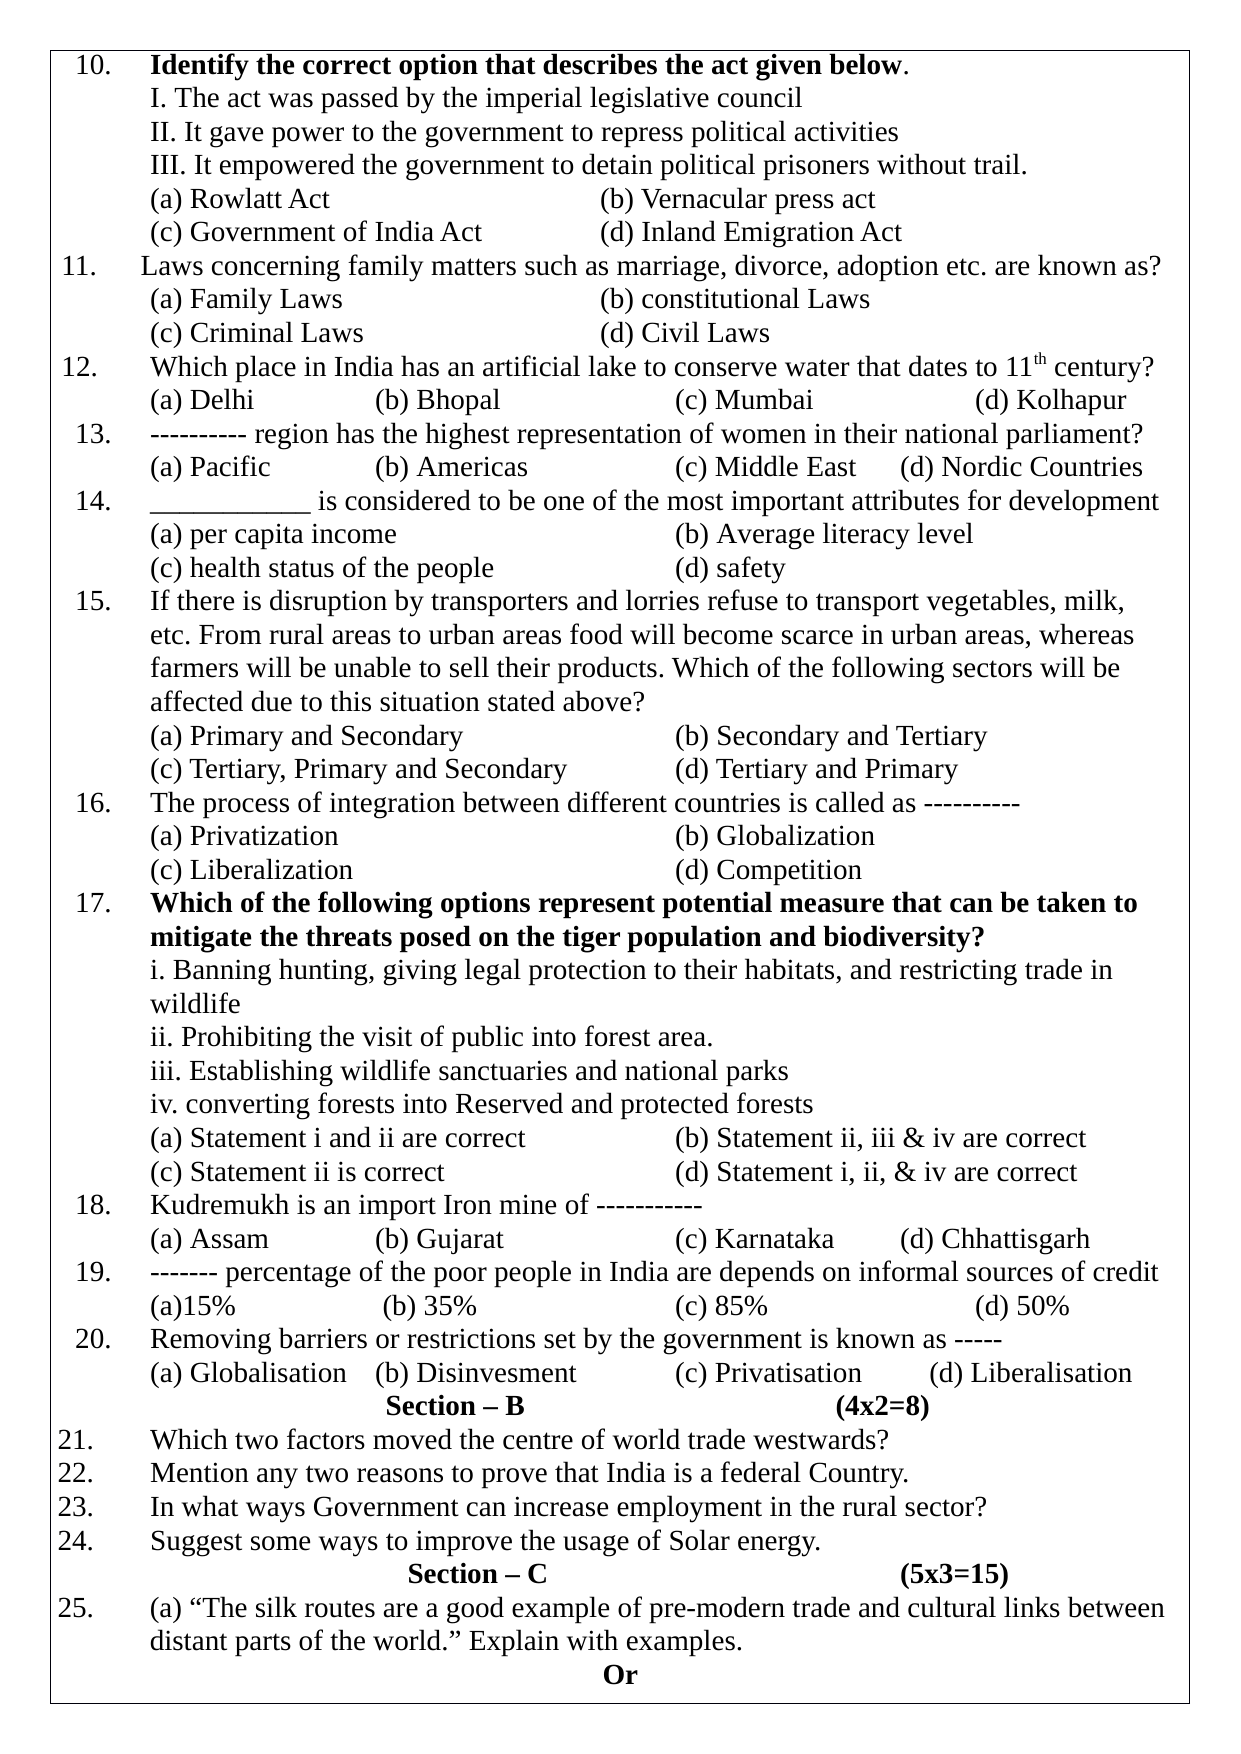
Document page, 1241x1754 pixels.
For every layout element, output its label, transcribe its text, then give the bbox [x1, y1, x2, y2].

text iii. Establishing wildlife sanctuaries and national parks [150, 1053, 1165, 1087]
text (a) Pacific (b) Americas (c) Middle East (d) Nordic Countries [75, 449, 1165, 483]
text I. The act was passed by the imperial legislative council [150, 80, 1165, 114]
text i. Banning hunting, giving legal protection to their habitats, and restricting trade in wildlife [150, 952, 1165, 1019]
text II. It gave power to the government to repress political activities [150, 114, 1165, 147]
text (a) Delhi (b) Bhopal (c) Mumbai (d) Kolhapur [75, 382, 1165, 416]
text (c) Statement ii is correct (d) Statement i, ii, & iv are correct [150, 1154, 1165, 1187]
text (c) Criminal Laws (d) Civil Laws [61, 315, 1165, 349]
text 24. Suggest some ways to improve the usage of Solar energy. [57, 1523, 1165, 1556]
text ii. Prohibiting the visit of public into forest area. [150, 1019, 1165, 1053]
text (c) health status of the people (d) safety [75, 550, 1165, 583]
text (c) Liberalization (d) Competition [75, 852, 1165, 885]
text (a)15% (b) 35% (c) 85% (d) 50% [61, 1288, 1165, 1321]
text 23. In what ways Government can increase employment in the rural sector? [57, 1489, 1165, 1523]
text 14. ___________ is considered to be one of the most important attributes for development [75, 483, 1165, 516]
text (a) Primary and Secondary (b) Secondary and Tertiary [75, 718, 1165, 751]
text (c) Government of India Act (d) Inland Emigration Act [61, 214, 1165, 248]
text iv. converting forests into Reserved and protected forests [150, 1087, 1165, 1120]
text (a) Family Laws (b) constitutional Laws [61, 282, 1165, 315]
text 18. Kudremukh is an import Iron mine of ----------- [75, 1187, 1165, 1221]
text Or [75, 1657, 1165, 1690]
text 16. The process of integration between different countries is called as ---------- [75, 785, 1165, 818]
text (a) per capita income (b) Average literacy level [75, 516, 1165, 550]
text (a) Assam (b) Gujarat (c) Karnataka (d) Chhattisgarh [75, 1221, 1165, 1254]
text (a) Rowlatt Act (b) Vernacular press act [61, 181, 1165, 214]
text 17. Which of the following options represent potential measure that can be taken to mitigate the threats posed on the tiger population and biodiversity? [75, 885, 1165, 952]
text III. It empowered the government to detain political prisoners without trail. [150, 147, 1165, 181]
text 11. Laws concerning family matters such as marriage, divorce, adoption etc. are known as? [61, 248, 1165, 282]
text (c) Tertiary, Primary and Secondary (d) Tertiary and Primary [75, 751, 1165, 785]
text 19. ------- percentage of the poor people in India are depends on informal sources of credit [75, 1254, 1165, 1288]
text 12. Which place in India has an artificial lake to conserve water that dates to 11th century? [61, 349, 1165, 382]
text 20. Removing barriers or restrictions set by the government is known as ----- [75, 1321, 1165, 1355]
text 22. Mention any two reasons to prove that India is a federal Country. [57, 1456, 1165, 1489]
text (a) Globalisation (b) Disinvesment (c) Privatisation (d) Liberalisation [61, 1355, 1165, 1388]
text (a) Statement i and ii are correct (b) Statement ii, iii & iv are correct [150, 1120, 1165, 1154]
text 13. ---------- region has the highest representation of women in their national parliament? [75, 416, 1165, 449]
text (a) Privatization (b) Globalization [75, 818, 1165, 852]
text 21. Which two factors moved the centre of world trade westwards? [57, 1422, 1165, 1456]
text 15. If there is disruption by transporters and lorries refuse to transport vegetables, milk, etc. From rural areas to urban areas food will become scarce in urban areas, whereas farmers will be unable to sell their products. Which of the following sectors will be affected due to this situation stated above? [75, 583, 1165, 718]
text Section – B (4x2=8) [61, 1388, 1165, 1422]
text Section – C (5x3=15) [57, 1556, 1165, 1590]
text 10. Identify the correct option that describes the act given below. [75, 51, 1165, 80]
text 25. (a) “The silk routes are a good example of pre-modern trade and cultural links between distant parts of the world.” Explain with examples. [57, 1590, 1165, 1657]
